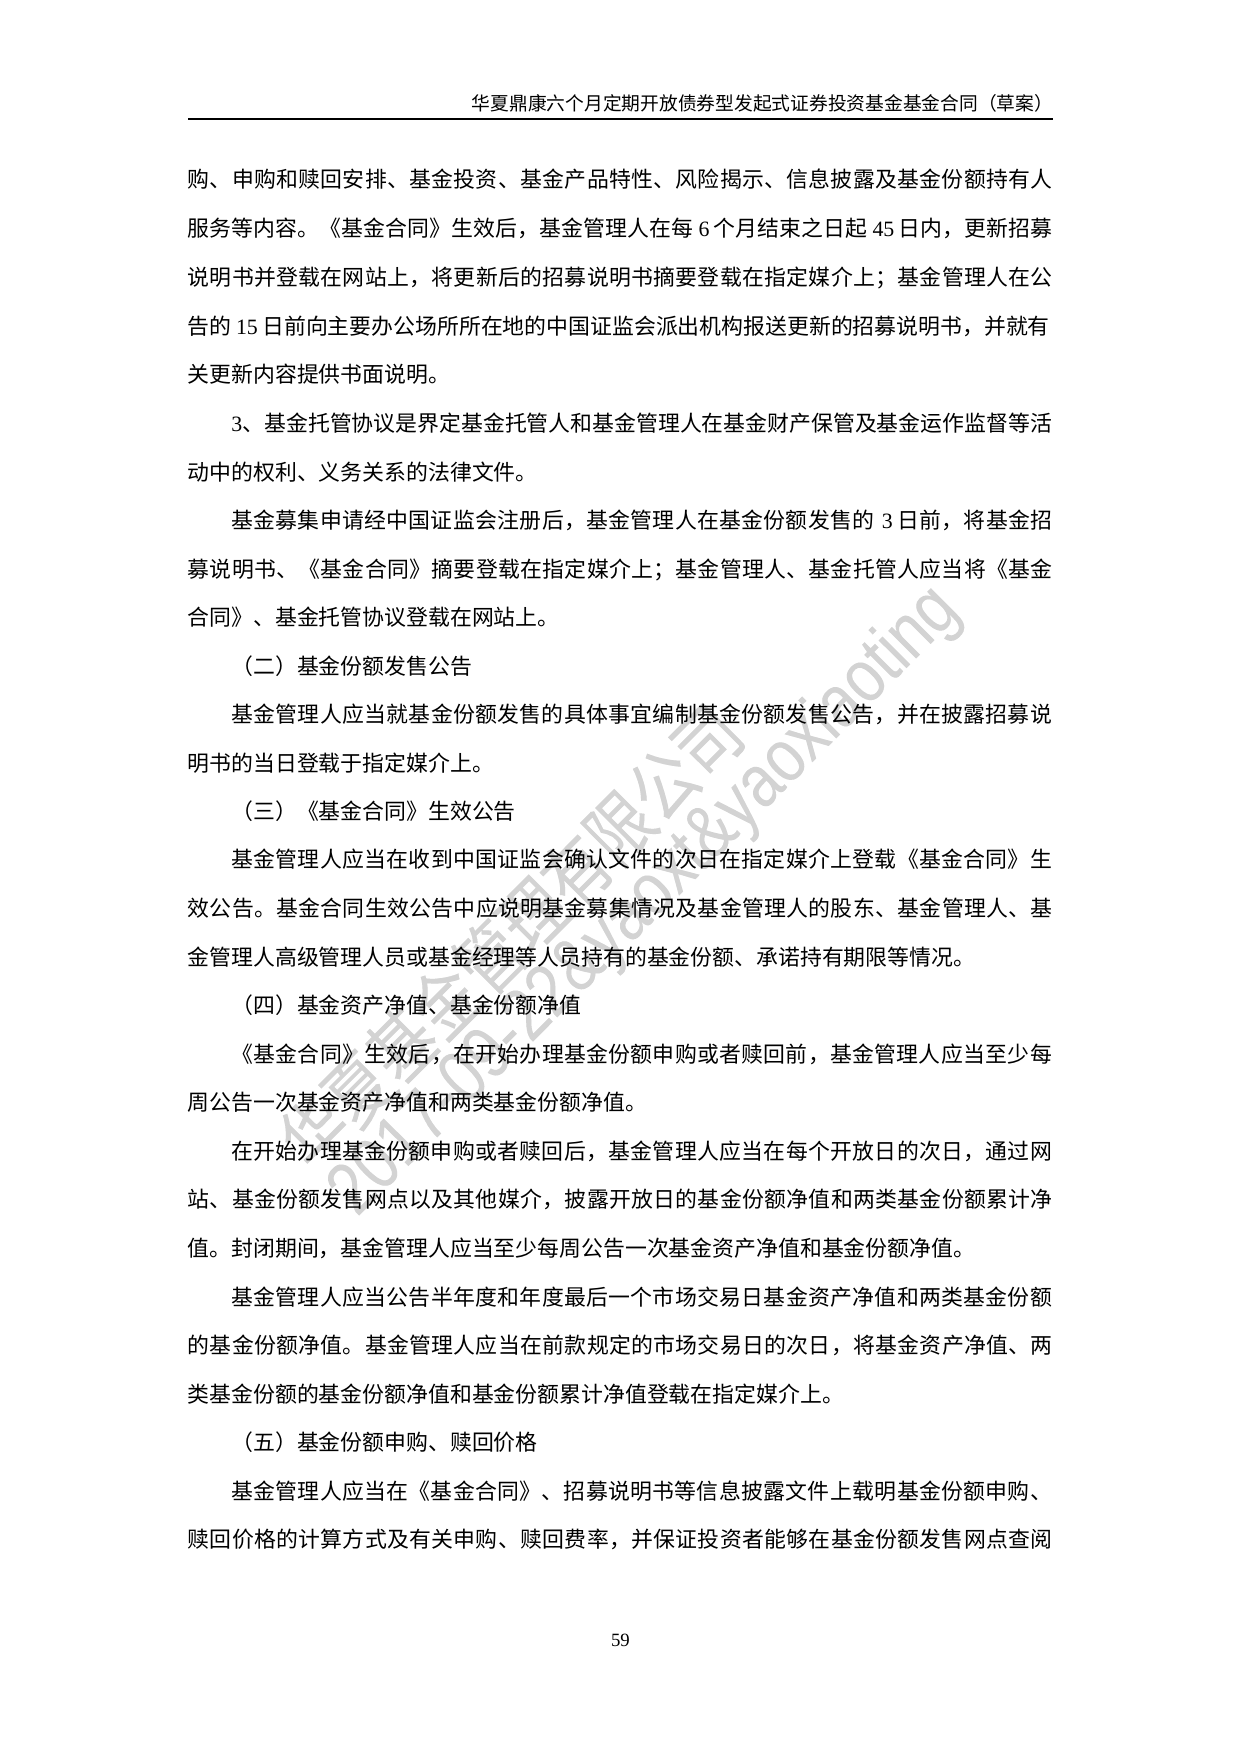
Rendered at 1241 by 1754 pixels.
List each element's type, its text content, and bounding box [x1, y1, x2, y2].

text 基金募集申请经中国证监会注册后，基金管理人在基金份额发售的3日前，将基金招募说明书、《基金合同》摘要登载在指定媒介上；基金管理人、基金托管人应当将《基金合同》、基金托管协议登载在网站上。 [187, 502, 1053, 632]
text （四）基金资产净值、基金份额净值 [187, 988, 1053, 1020]
text 3、基金托管协议是界定基金托管人和基金管理人在基金财产保管及基金运作监督等活动中的权利、义务关系的法律文件。 [187, 405, 1053, 487]
text 基金管理人应当在收到中国证监会确认文件的次日在指定媒介上登载《基金合同》生效公告。基金合同生效公告中应说明基金募集情况及基金管理人的股东、基金管理人、基金管理人高级管理人员或基金经理等人员持有的基金份额、承诺持有期限等情况。 [187, 842, 1053, 972]
text （五）基金份额申购、赎回价格 [187, 1425, 1053, 1457]
text 《基金合同》生效后，在开始办理基金份额申购或者赎回前，基金管理人应当至少每周公告一次基金资产净值和两类基金份额净值。 [187, 1036, 1053, 1117]
text 在开始办理基金份额申购或者赎回后，基金管理人应当在每个开放日的次日，通过网站、基金份额发售网点以及其他媒介，披露开放日的基金份额净值和两类基金份额累计净值。封闭期间，基金管理人应当至少每周公告一次基金资产净值和基金份额净值。 [187, 1133, 1053, 1263]
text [187, 162, 1053, 389]
text 基金管理人应当就基金份额发售的具体事宜编制基金份额发售公告，并在披露招募说明书的当日登载于指定媒介上。 [187, 697, 1053, 778]
text （三）《基金合同》生效公告 [187, 794, 1053, 826]
text （二）基金份额发售公告 [187, 648, 1053, 681]
text 基金管理人应当公告半年度和年度最后一个市场交易日基金资产净值和两类基金份额的基金份额净值。基金管理人应当在前款规定的市场交易日的次日，将基金资产净值、两类基金份额的基金份额净值和基金份额累计净值登载在指定媒介上。 [187, 1279, 1053, 1409]
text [187, 1473, 1053, 1554]
